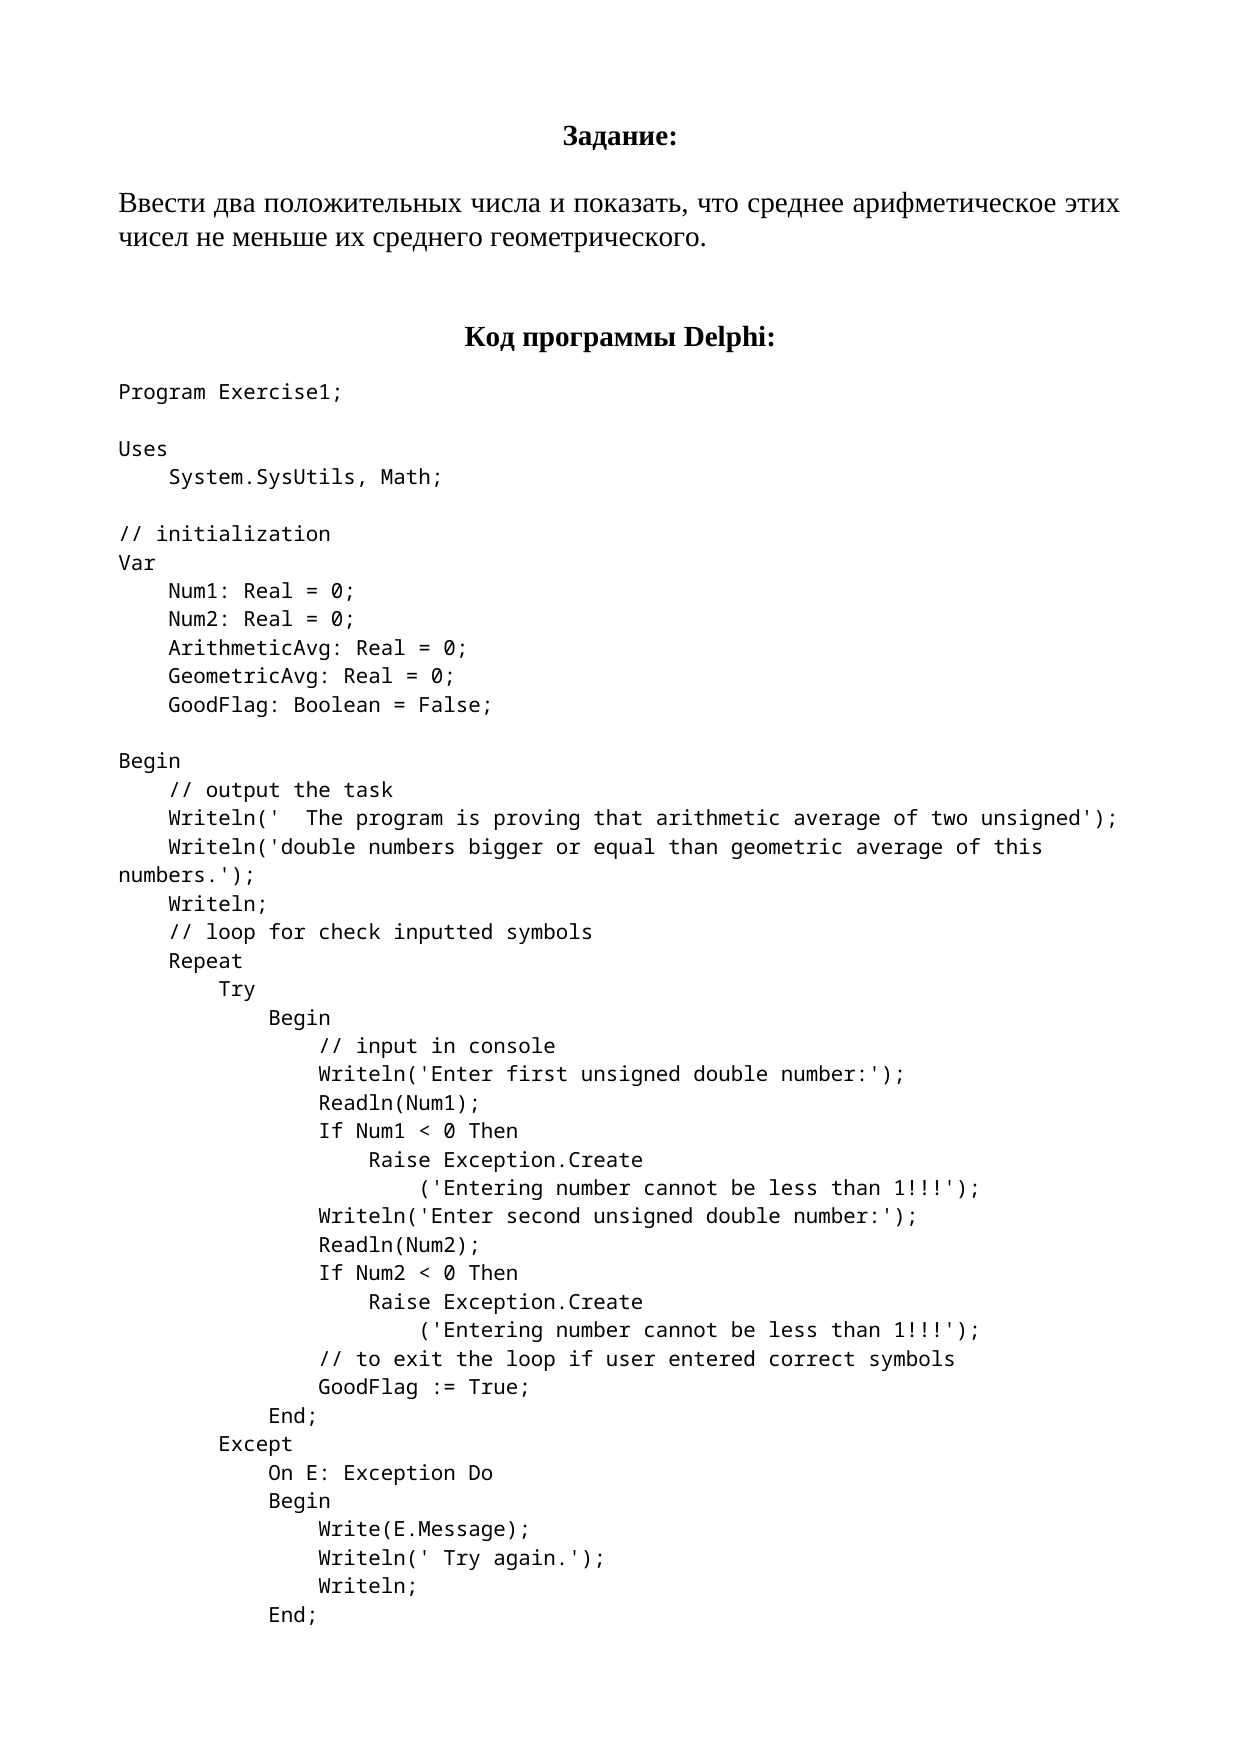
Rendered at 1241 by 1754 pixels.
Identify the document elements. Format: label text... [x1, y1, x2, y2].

text Try [118, 974, 1122, 1003]
text Uses [118, 434, 1122, 462]
text GoodFlag := True; [118, 1372, 1122, 1401]
text End; [118, 1401, 1122, 1429]
text If Num2 < 0 Then [118, 1258, 1122, 1287]
text Write(E.Message); [118, 1514, 1122, 1543]
text Задание: [118, 118, 1122, 152]
text ('Entering number cannot be less than 1!!!'); [118, 1173, 1122, 1202]
text Var [118, 548, 1122, 576]
text Код программы Delphi: [118, 319, 1122, 353]
text Writeln; [118, 1571, 1122, 1600]
text Writeln('Enter second unsigned double number:'); [118, 1202, 1122, 1230]
text Ввести два положительных числа и показать, что среднее арифметическое этих чисел не меньше их среднего геометрического. [118, 185, 1122, 252]
text Num1: Real = 0; [118, 576, 1122, 604]
text Begin [118, 747, 1122, 775]
text On E: Exception Do [118, 1458, 1122, 1486]
text // loop for check inputted symbols [118, 917, 1122, 946]
text Writeln('Enter first unsigned double number:'); [118, 1059, 1122, 1088]
text If Num1 < 0 Then [118, 1116, 1122, 1145]
text Raise Exception.Create [118, 1287, 1122, 1315]
text Writeln(' The program is proving that arithmetic average of two unsigned'); [118, 803, 1122, 832]
text System.SysUtils, Math; [118, 462, 1122, 491]
text Readln(Num2); [118, 1230, 1122, 1258]
text Begin [118, 1003, 1122, 1031]
text ('Entering number cannot be less than 1!!!'); [118, 1315, 1122, 1344]
text ArithmeticAvg: Real = 0; [118, 633, 1122, 661]
text Raise Exception.Create [118, 1145, 1122, 1173]
text Program Exercise1; [118, 377, 1122, 405]
text Writeln('double numbers bigger or equal than geometric average of this numbers.'); [118, 832, 1122, 889]
text Writeln(' Try again.'); [118, 1543, 1122, 1571]
text Except [118, 1429, 1122, 1458]
text // to exit the loop if user entered correct symbols [118, 1344, 1122, 1372]
text Readln(Num1); [118, 1088, 1122, 1116]
text // initialization [118, 519, 1122, 548]
text Repeat [118, 946, 1122, 974]
text Begin [118, 1486, 1122, 1514]
text // output the task [118, 775, 1122, 803]
text Num2: Real = 0; [118, 604, 1122, 633]
text Writeln; [118, 889, 1122, 917]
text // input in console [118, 1031, 1122, 1059]
text End; [118, 1600, 1122, 1628]
text GoodFlag: Boolean = False; [118, 690, 1122, 718]
text GeometricAvg: Real = 0; [118, 661, 1122, 690]
